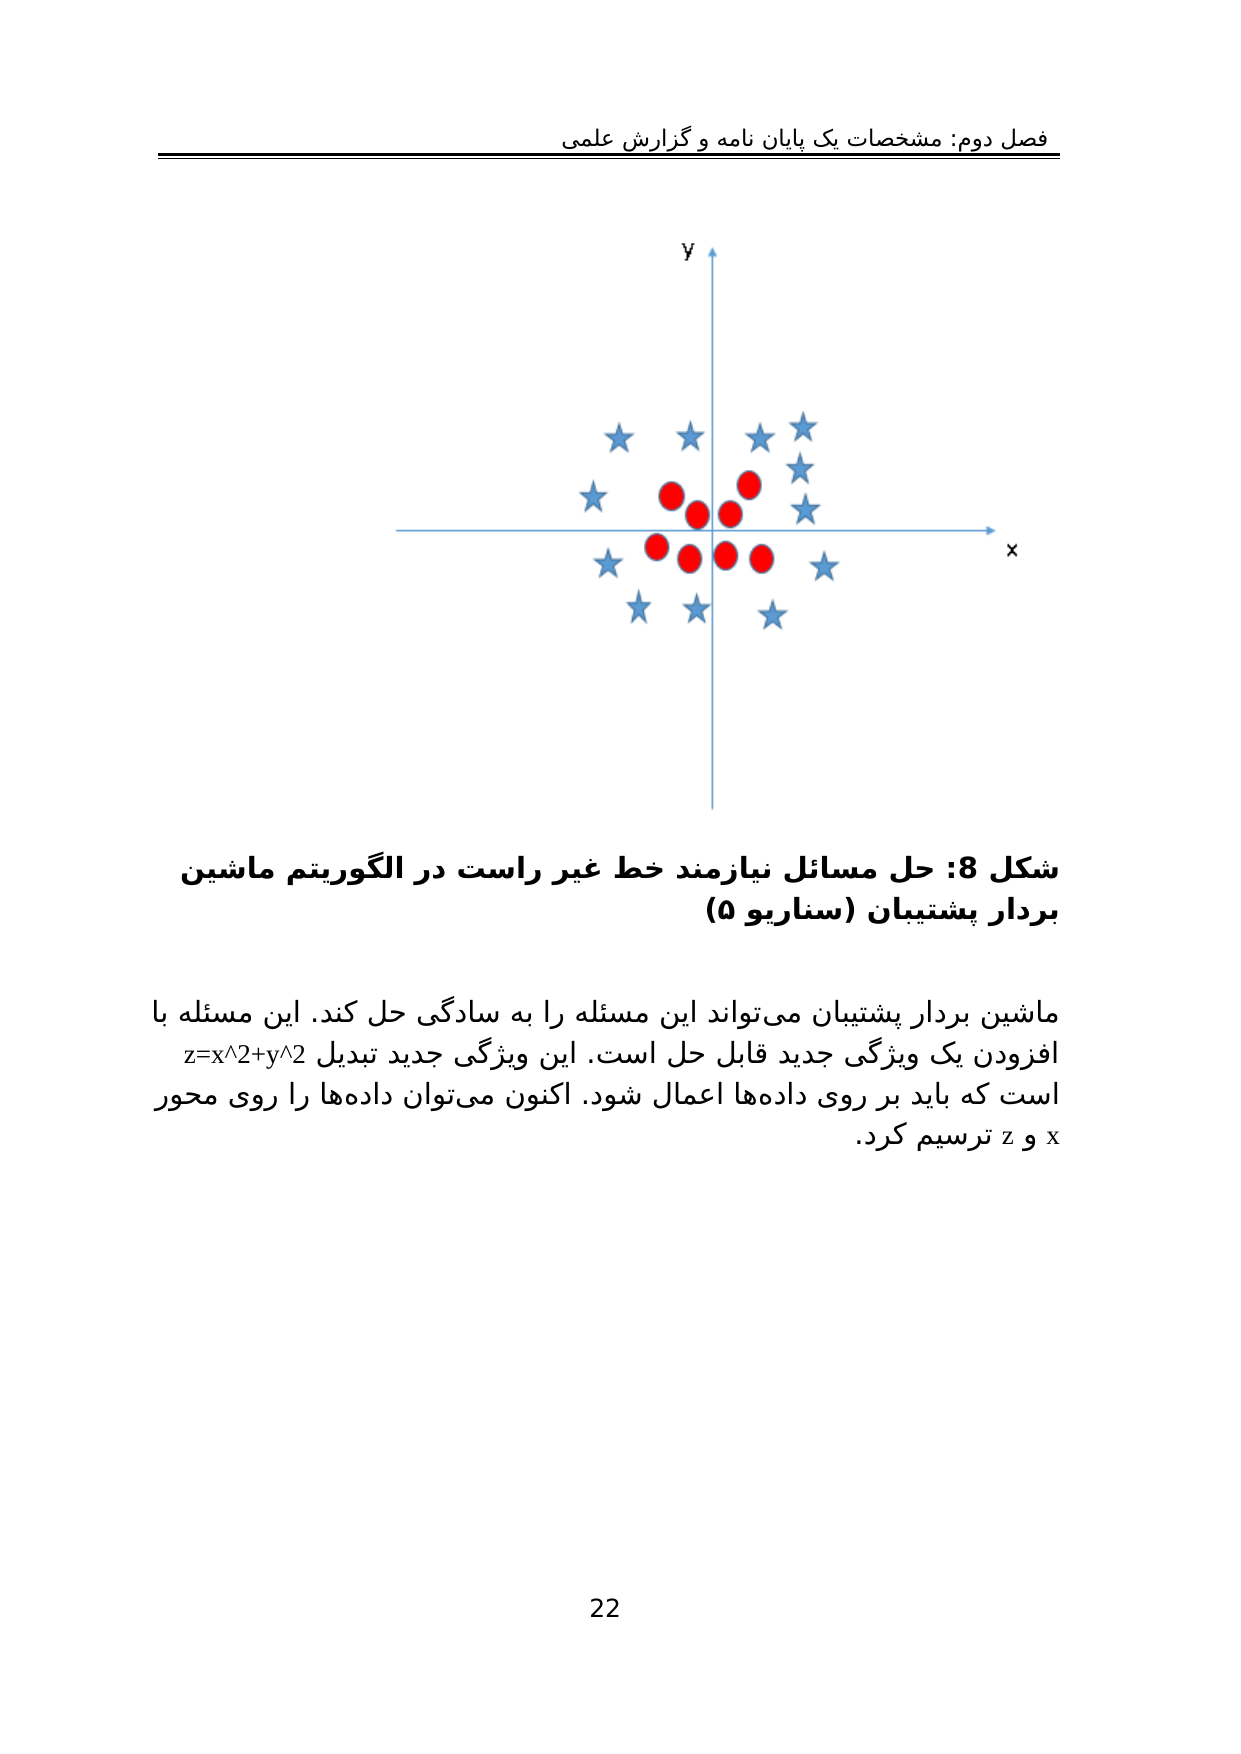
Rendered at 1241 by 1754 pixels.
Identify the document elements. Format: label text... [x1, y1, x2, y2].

picture [322, 195, 1060, 834]
text شکل 8: حل مسائل نیازمند خط غیر راست در الگوریتم ماشین بردار پشتیبان (سناریو ۵) [150, 852, 1060, 926]
text ماشین بردار پشتیبان می‌تواند این مسئله را به سادگی حل کند. این مسئله با افزودن یک ویژگی جدید قابل حل است. این ویژگی جدید تبدیل z=x^2+y^2 است که باید بر روی داده‌ها اعمال شود. اکنون می‌توان داده‌ها را روی محور x و z ترسیم کرد. [150, 996, 1060, 1152]
